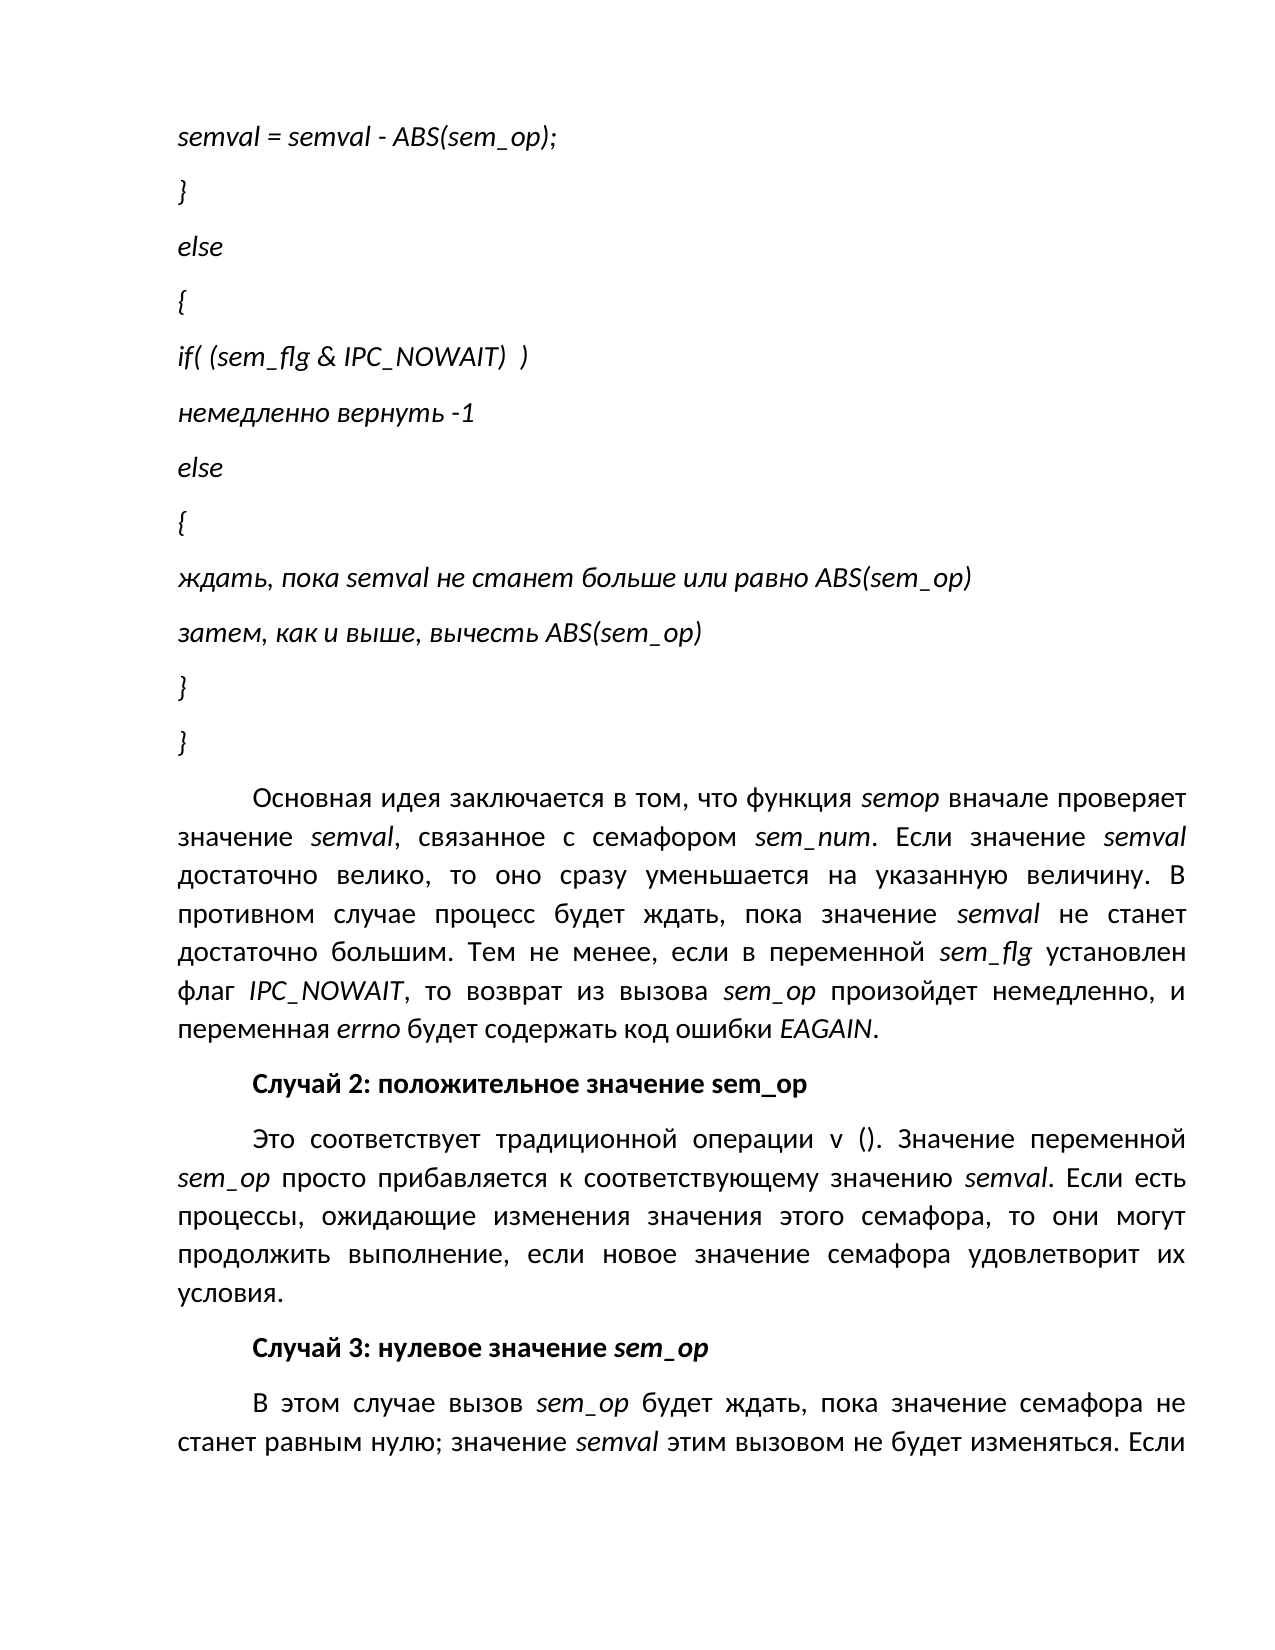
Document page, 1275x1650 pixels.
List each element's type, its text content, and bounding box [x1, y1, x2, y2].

text немедленно вернуть -1 [177, 394, 1186, 429]
text else [177, 449, 1186, 484]
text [177, 1384, 1186, 1458]
text { [177, 504, 1186, 539]
text } [177, 669, 1186, 705]
text else [177, 228, 1186, 264]
text { [177, 283, 1186, 319]
text } [177, 173, 1186, 209]
text ждать, пока semval не станет больше или равно ABS(sem_op) [177, 559, 1186, 594]
text затем, как и выше, вычесть ABS(sem_op) [177, 614, 1186, 650]
text Это соответствует традиционной операции v (). Значение переменной sem_op просто прибавляется к соответствующему значению semval. Если есть процессы, ожидающие изменения значения этого семафора, то они могут продолжить выполнение, если новое значение семафора удовлетворит их условия. [177, 1120, 1186, 1309]
text Случай 3: нулевое значение sem_op [177, 1329, 1186, 1365]
text if( (sem_flg & IPC_NOWAIT) ) [177, 338, 1186, 374]
text Случай 2: положительное значение sem_op [177, 1065, 1186, 1101]
text } [177, 724, 1186, 760]
text semval = semval - ABS(sem_op); [177, 118, 1186, 154]
text Основная идея заключается в том, что функция semop вначале проверяет значение semval, связанное с семафором sem_num. Если значение semval достаточно велико, то оно сразу уменьшается на указанную величину. В противном случае процесс будет ждать, пока значение semval не станет достаточно большим. Тем не менее, если в переменной sem_flg установлен флаг IPC_NOWAIT, то возврат из вызова sem_op произойдет немедленно, и переменная errno будет содержать код ошибки EAGAIN. [177, 779, 1186, 1046]
